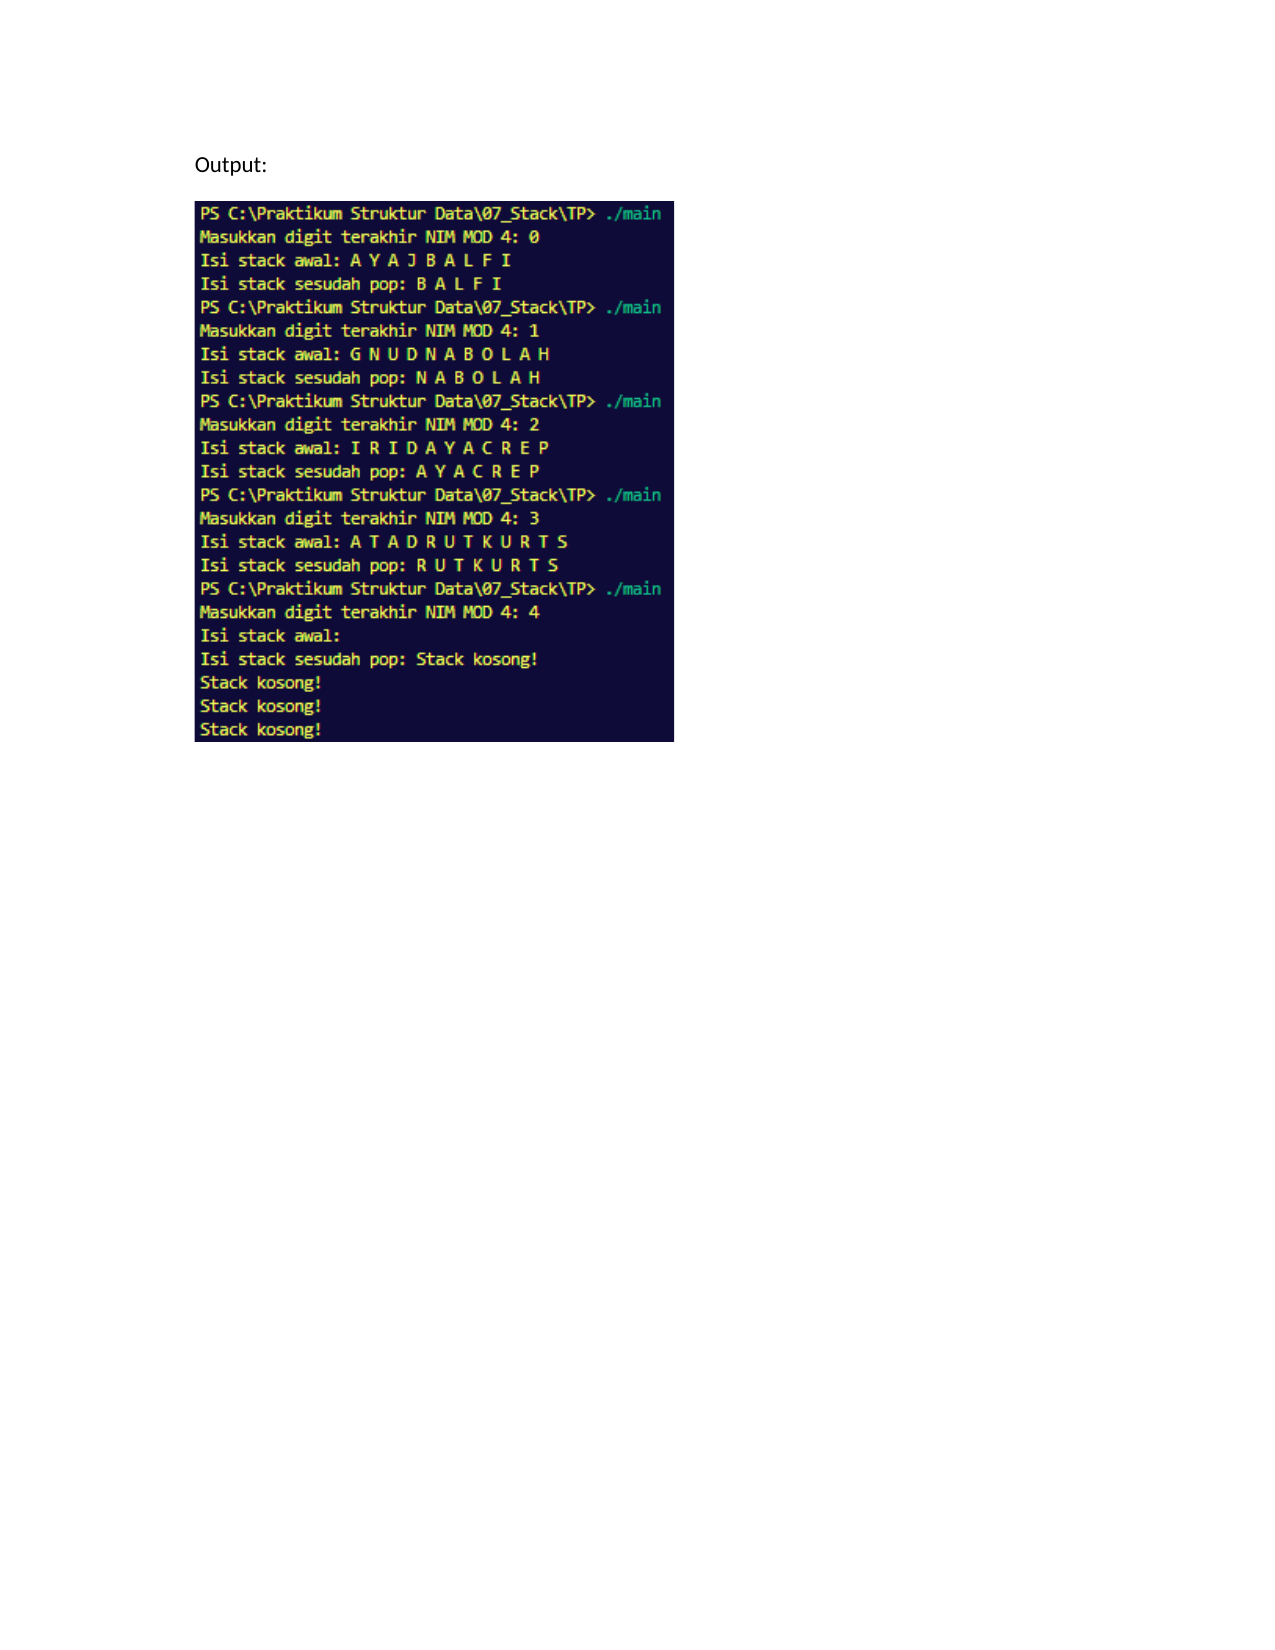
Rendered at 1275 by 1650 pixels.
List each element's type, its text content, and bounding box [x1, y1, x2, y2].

text Output: [194, 150, 1126, 178]
picture [194, 201, 675, 742]
